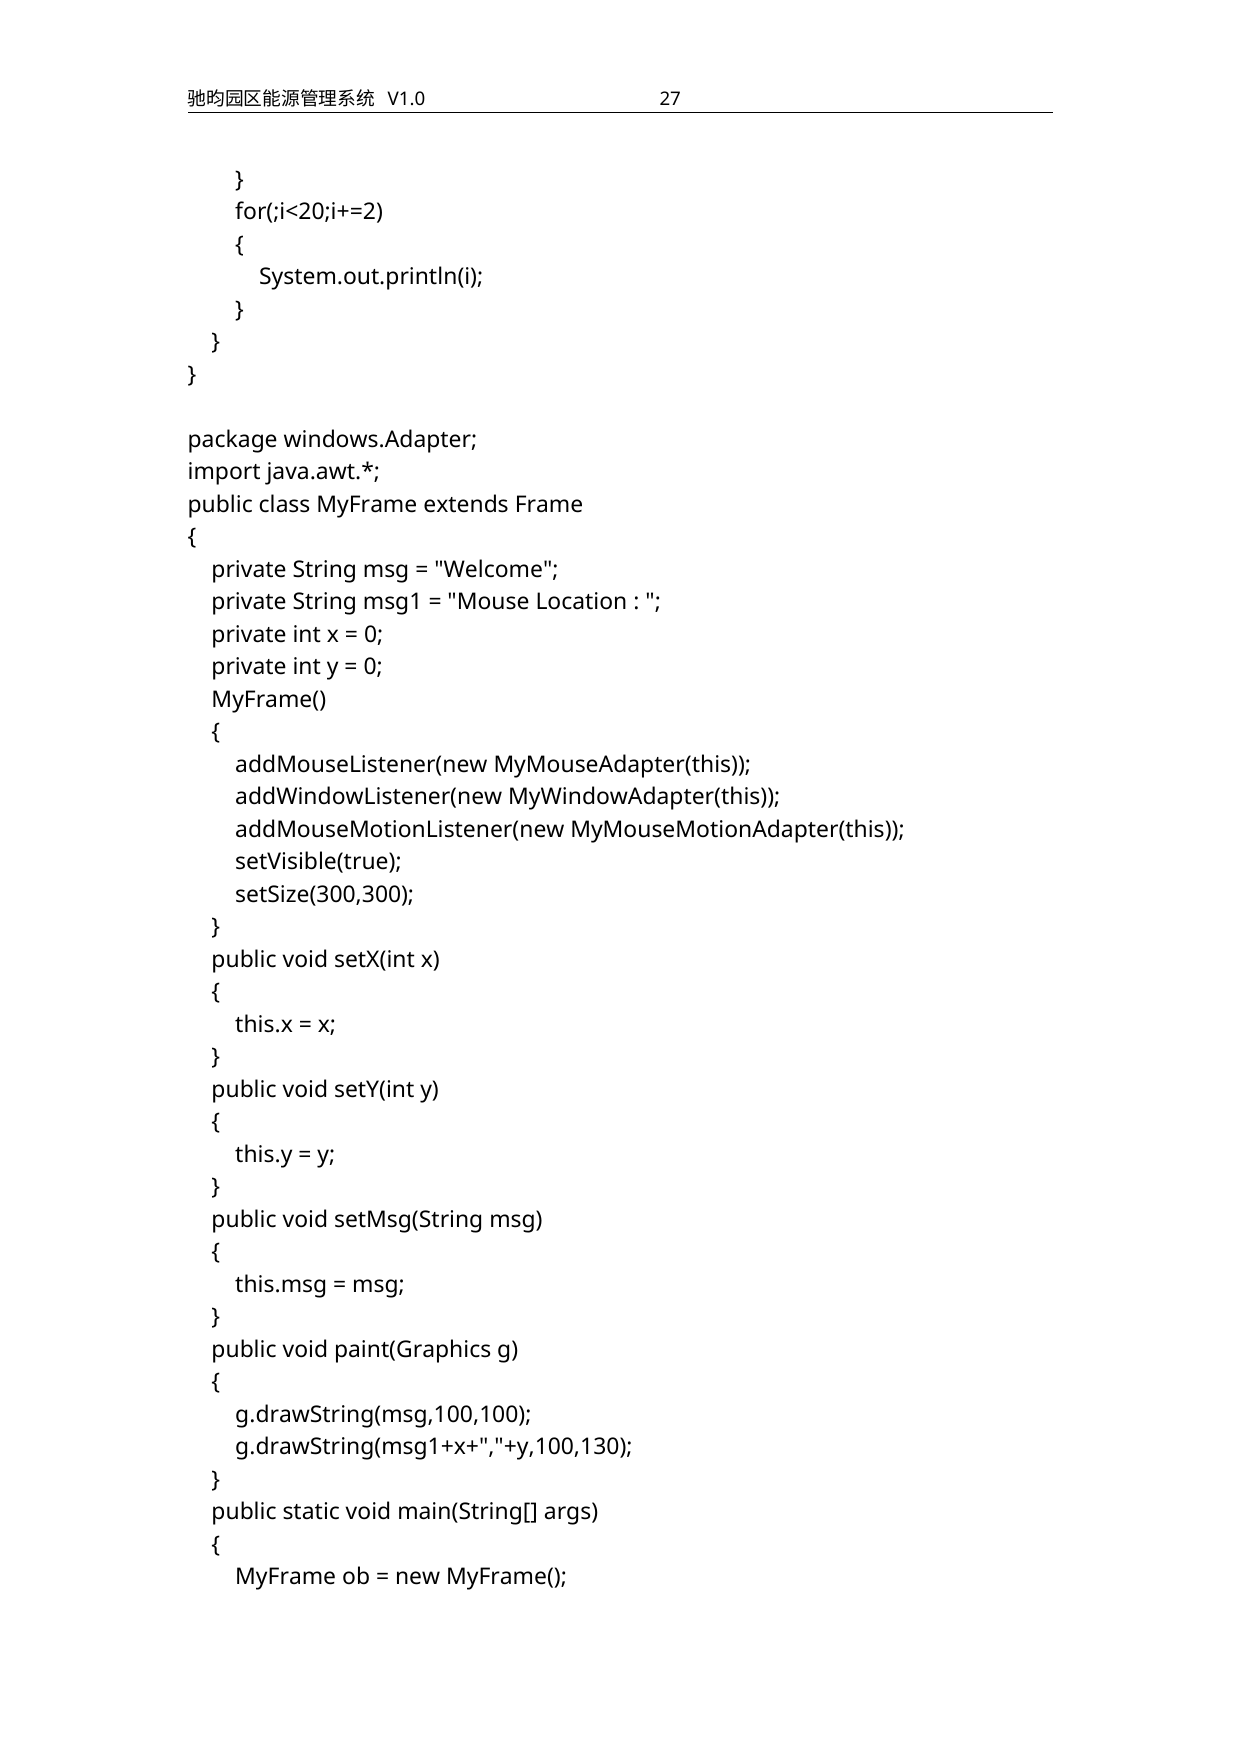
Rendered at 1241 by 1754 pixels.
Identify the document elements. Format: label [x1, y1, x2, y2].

text [187, 162, 1053, 422]
text [187, 422, 1053, 1592]
